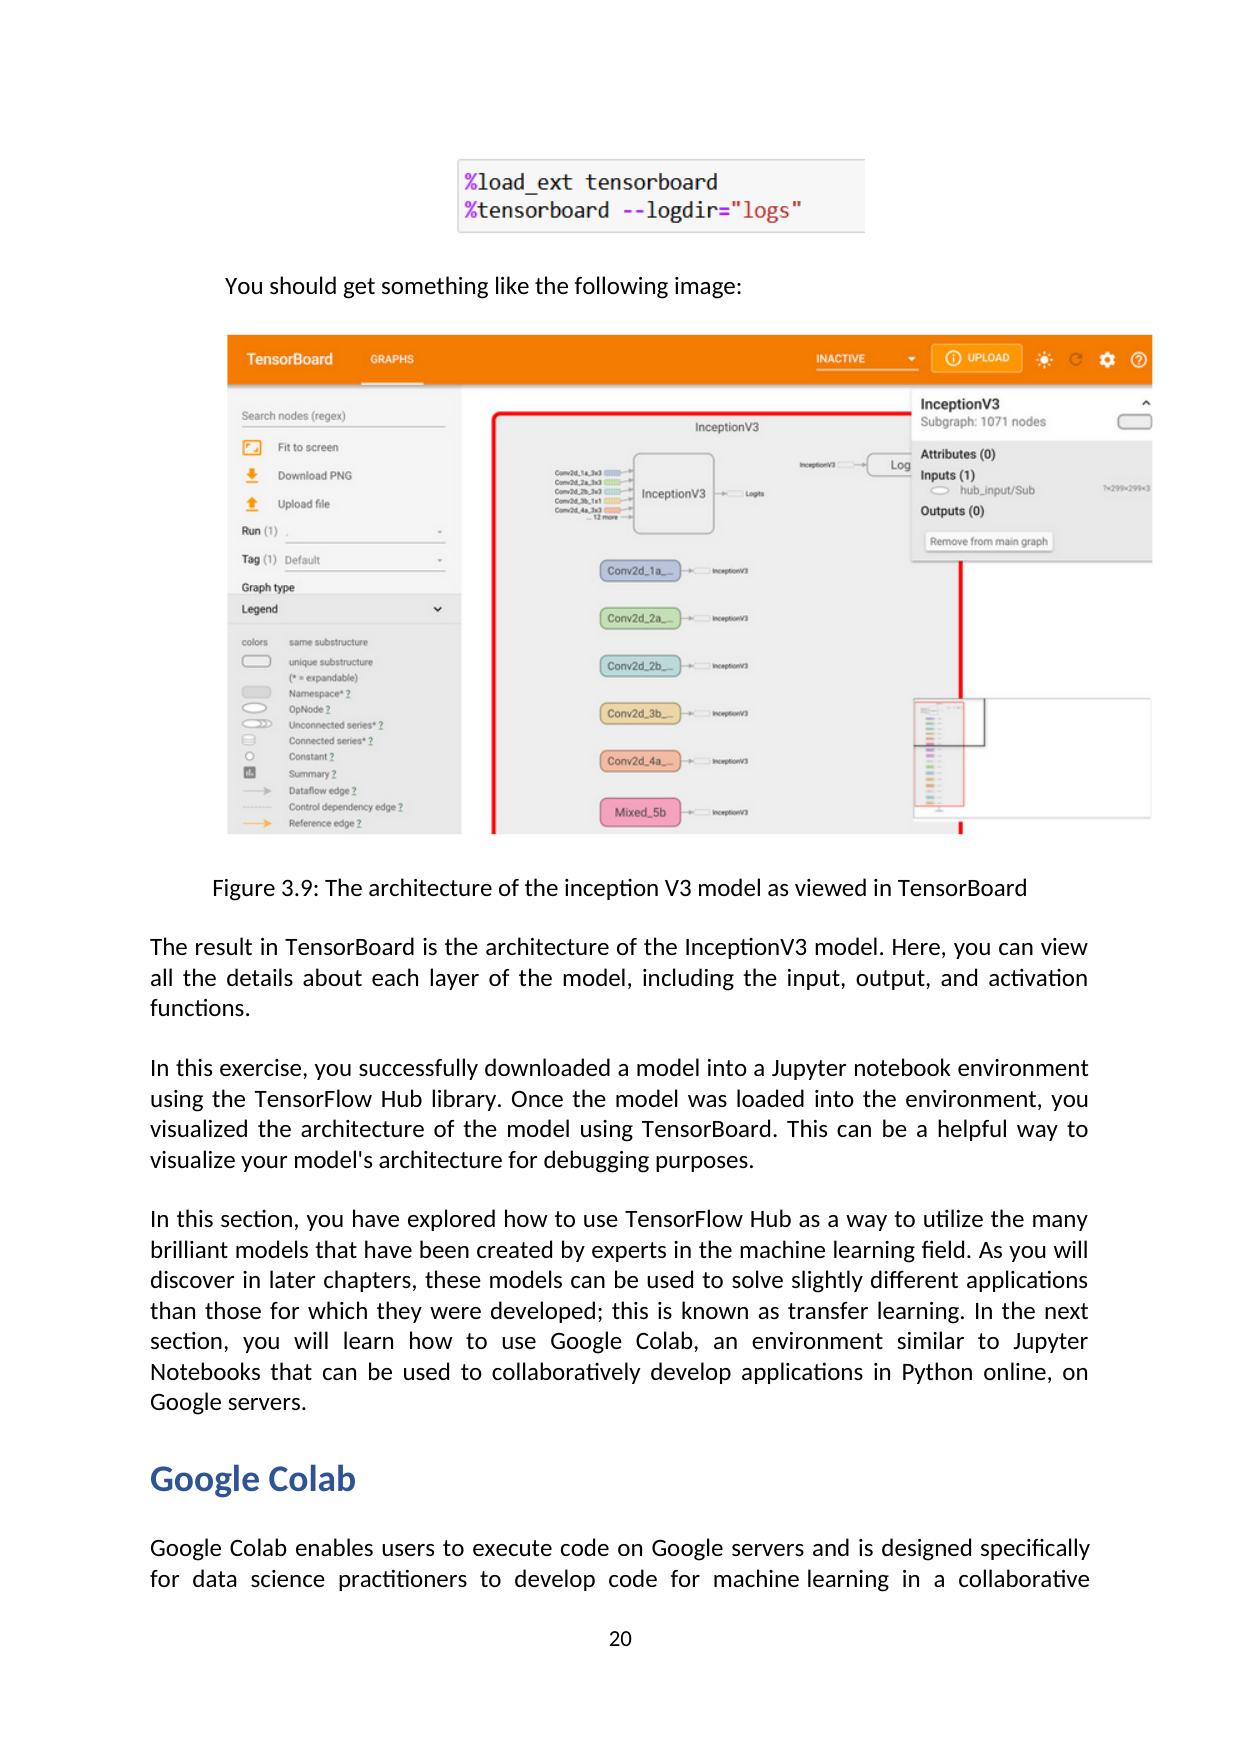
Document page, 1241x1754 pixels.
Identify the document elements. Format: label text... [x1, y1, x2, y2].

text You should get something like the following image: [225, 270, 1090, 301]
picture [450, 150, 865, 242]
subtitle Google Colab [150, 1454, 1090, 1500]
text The result in TensorBoard is the architecture of the InceptionV3 model. Here, you can view all the details about each layer of the model, including the input, output, and activation functions. [150, 931, 1090, 1023]
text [150, 1532, 1090, 1593]
picture [225, 330, 1153, 843]
text In this section, you have explored how to use TensorFlow Hub as a way to utilize the many brilliant models that have been created by experts in the machine learning field. As you will discover in later chapters, these models can be used to solve slightly different applications than those for which they were developed; this is known as transfer learning. In the next section, you will learn how to use Google Colab, an environment similar to Jupyter Notebooks that can be used to collaboratively develop applications in Python online, on Google servers. [150, 1203, 1090, 1417]
text In this exercise, you successfully downloaded a model into a Jupyter notebook environment using the TensorFlow Hub library. Once the model was loaded into the environment, you visualized the architecture of the model using TensorBoard. This can be a helpful way to visualize your model's architecture for debugging purposes. [150, 1052, 1090, 1174]
text Figure 3.9: The architecture of the inception V3 model as viewed in TensorBoard [150, 872, 1090, 902]
